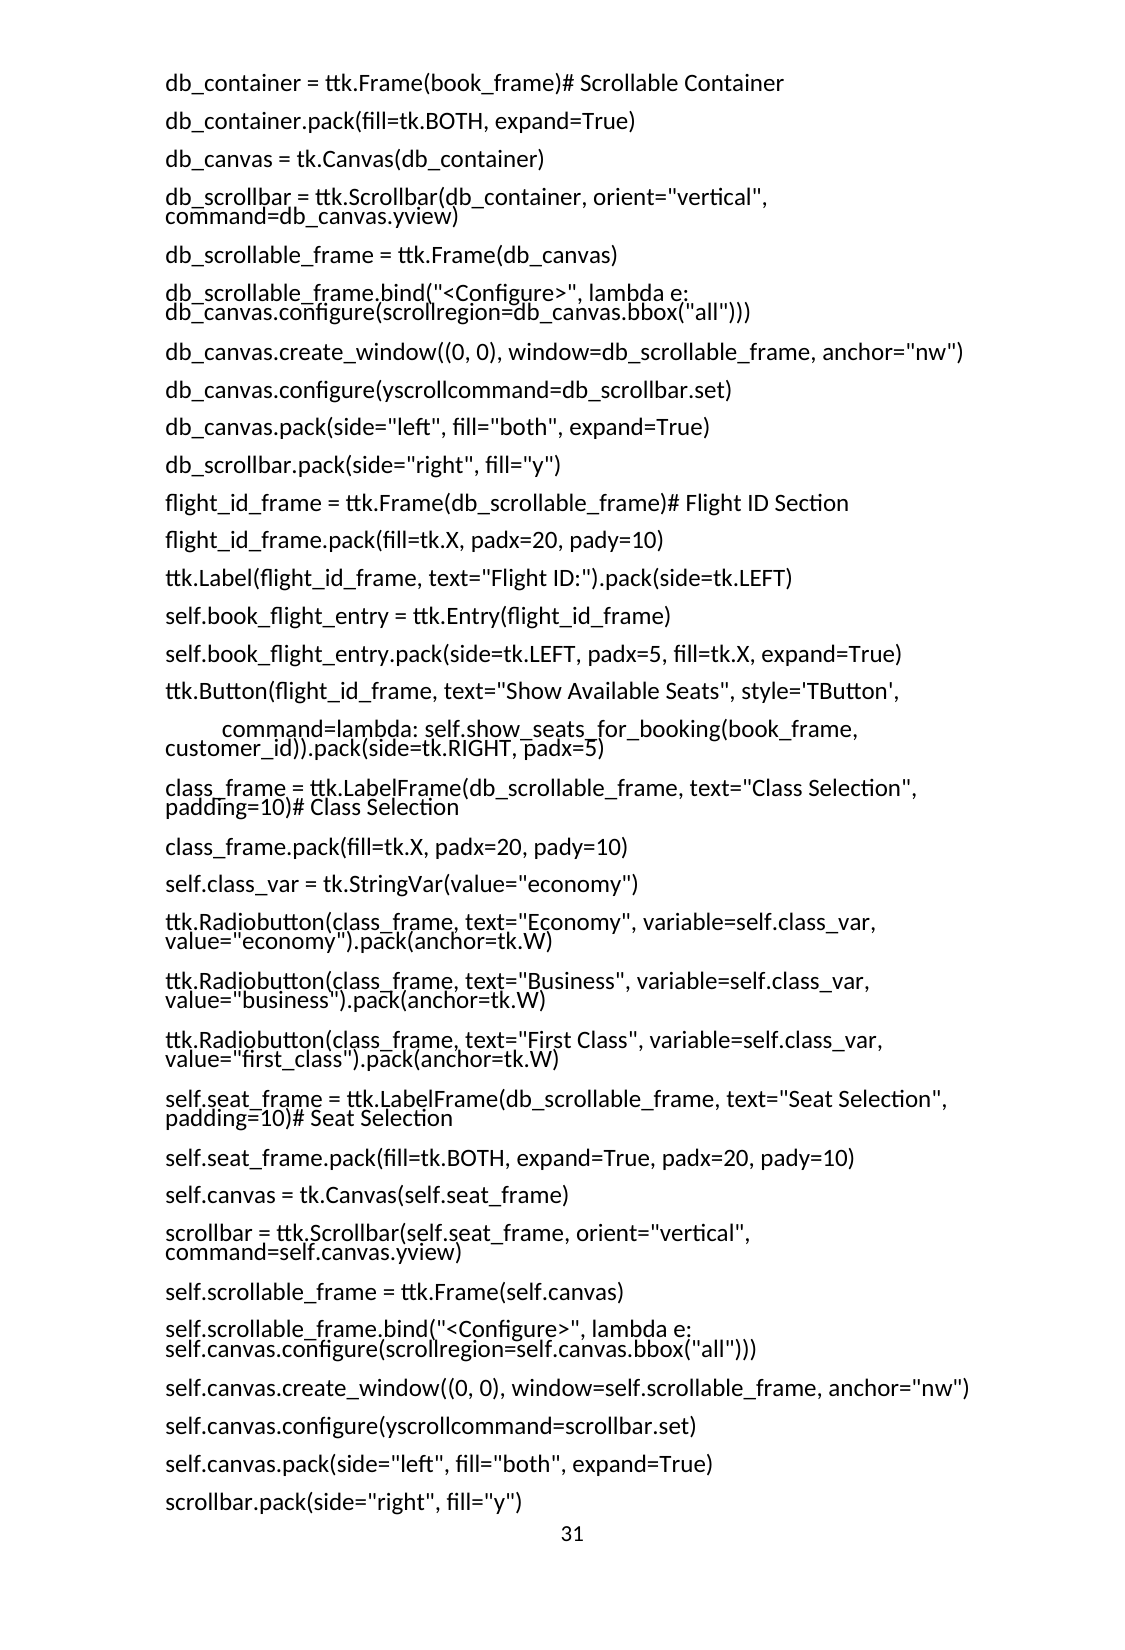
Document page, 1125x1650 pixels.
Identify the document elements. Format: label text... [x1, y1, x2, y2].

text db_scrollable_frame = ttk.Frame(db_canvas) [120, 247, 1024, 268]
text self.seat_frame = ttk.LabelFrame(db_scrollable_frame, text="Seat Selection", padding=10)# Seat Selection [120, 1090, 1024, 1132]
text ttk.Radiobutton(class_frame, text="Economy", variable=self.class_var, value="economy").pack(anchor=tk.W) [120, 914, 1024, 956]
text db_canvas.configure(yscrollcommand=db_scrollbar.set) [120, 381, 1024, 402]
text db_container.pack(fill=tk.BOTH, expand=True) [120, 113, 1024, 134]
text flight_id_frame.pack(fill=tk.X, padx=20, pady=10) [120, 532, 1024, 553]
text db_scrollbar = ttk.Scrollbar(db_container, orient="vertical", command=db_canvas.yview) [120, 188, 1024, 230]
text self.scrollable_frame.bind("<Configure>", lambda e: self.canvas.configure(scrollregion=self.canvas.bbox("all"))) [120, 1321, 1024, 1363]
text ttk.Radiobutton(class_frame, text="Business", variable=self.class_var, value="business").pack(anchor=tk.W) [120, 973, 1024, 1015]
text flight_id_frame = ttk.Frame(db_scrollable_frame)# Flight ID Section [120, 494, 1024, 515]
text self.seat_frame.pack(fill=tk.BOTH, expand=True, padx=20, pady=10) [120, 1149, 1024, 1170]
text db_container = ttk.Frame(book_frame)# Scrollable Container [120, 75, 1024, 96]
text class_frame = ttk.LabelFrame(db_scrollable_frame, text="Class Selection", padding=10)# Class Selection [120, 779, 1024, 822]
text ttk.Radiobutton(class_frame, text="First Class", variable=self.class_var, value="first_class").pack(anchor=tk.W) [120, 1031, 1024, 1074]
text self.canvas.configure(yscrollcommand=scrollbar.set) [120, 1418, 1024, 1439]
text self.canvas.pack(side="left", fill="both", expand=True) [120, 1455, 1024, 1476]
text scrollbar = ttk.Scrollbar(self.seat_frame, orient="vertical", command=self.canvas.yview) [120, 1224, 1024, 1267]
text scrollbar.pack(side="right", fill="y") [120, 1493, 1024, 1514]
text command=lambda: self.show_seats_for_booking(book_frame, customer_id)).pack(side=tk.RIGHT, padx=5) [120, 721, 1024, 763]
text self.canvas.create_window((0, 0), window=self.scrollable_frame, anchor="nw") [120, 1380, 1024, 1401]
text class_frame.pack(fill=tk.X, padx=20, pady=10) [120, 838, 1024, 859]
text self.book_flight_entry.pack(side=tk.LEFT, padx=5, fill=tk.X, expand=True) [120, 645, 1024, 666]
text db_canvas.pack(side="left", fill="both", expand=True) [120, 419, 1024, 440]
text db_canvas = tk.Canvas(db_container) [120, 150, 1024, 171]
text self.class_var = tk.StringVar(value="economy") [120, 876, 1024, 897]
text db_scrollbar.pack(side="right", fill="y") [120, 457, 1024, 478]
text self.scrollable_frame = ttk.Frame(self.canvas) [120, 1283, 1024, 1304]
text db_scrollable_frame.bind("<Configure>", lambda e: db_canvas.configure(scrollregion=db_canvas.bbox("all"))) [120, 285, 1024, 327]
text db_canvas.create_window((0, 0), window=db_scrollable_frame, anchor="nw") [120, 343, 1024, 364]
text self.book_flight_entry = ttk.Entry(flight_id_frame) [120, 607, 1024, 628]
text self.canvas = tk.Canvas(self.seat_frame) [120, 1187, 1024, 1208]
text ttk.Button(flight_id_frame, text="Show Available Seats", style='TButton', [120, 683, 1024, 704]
text ttk.Label(flight_id_frame, text="Flight ID:").pack(side=tk.LEFT) [120, 570, 1024, 591]
